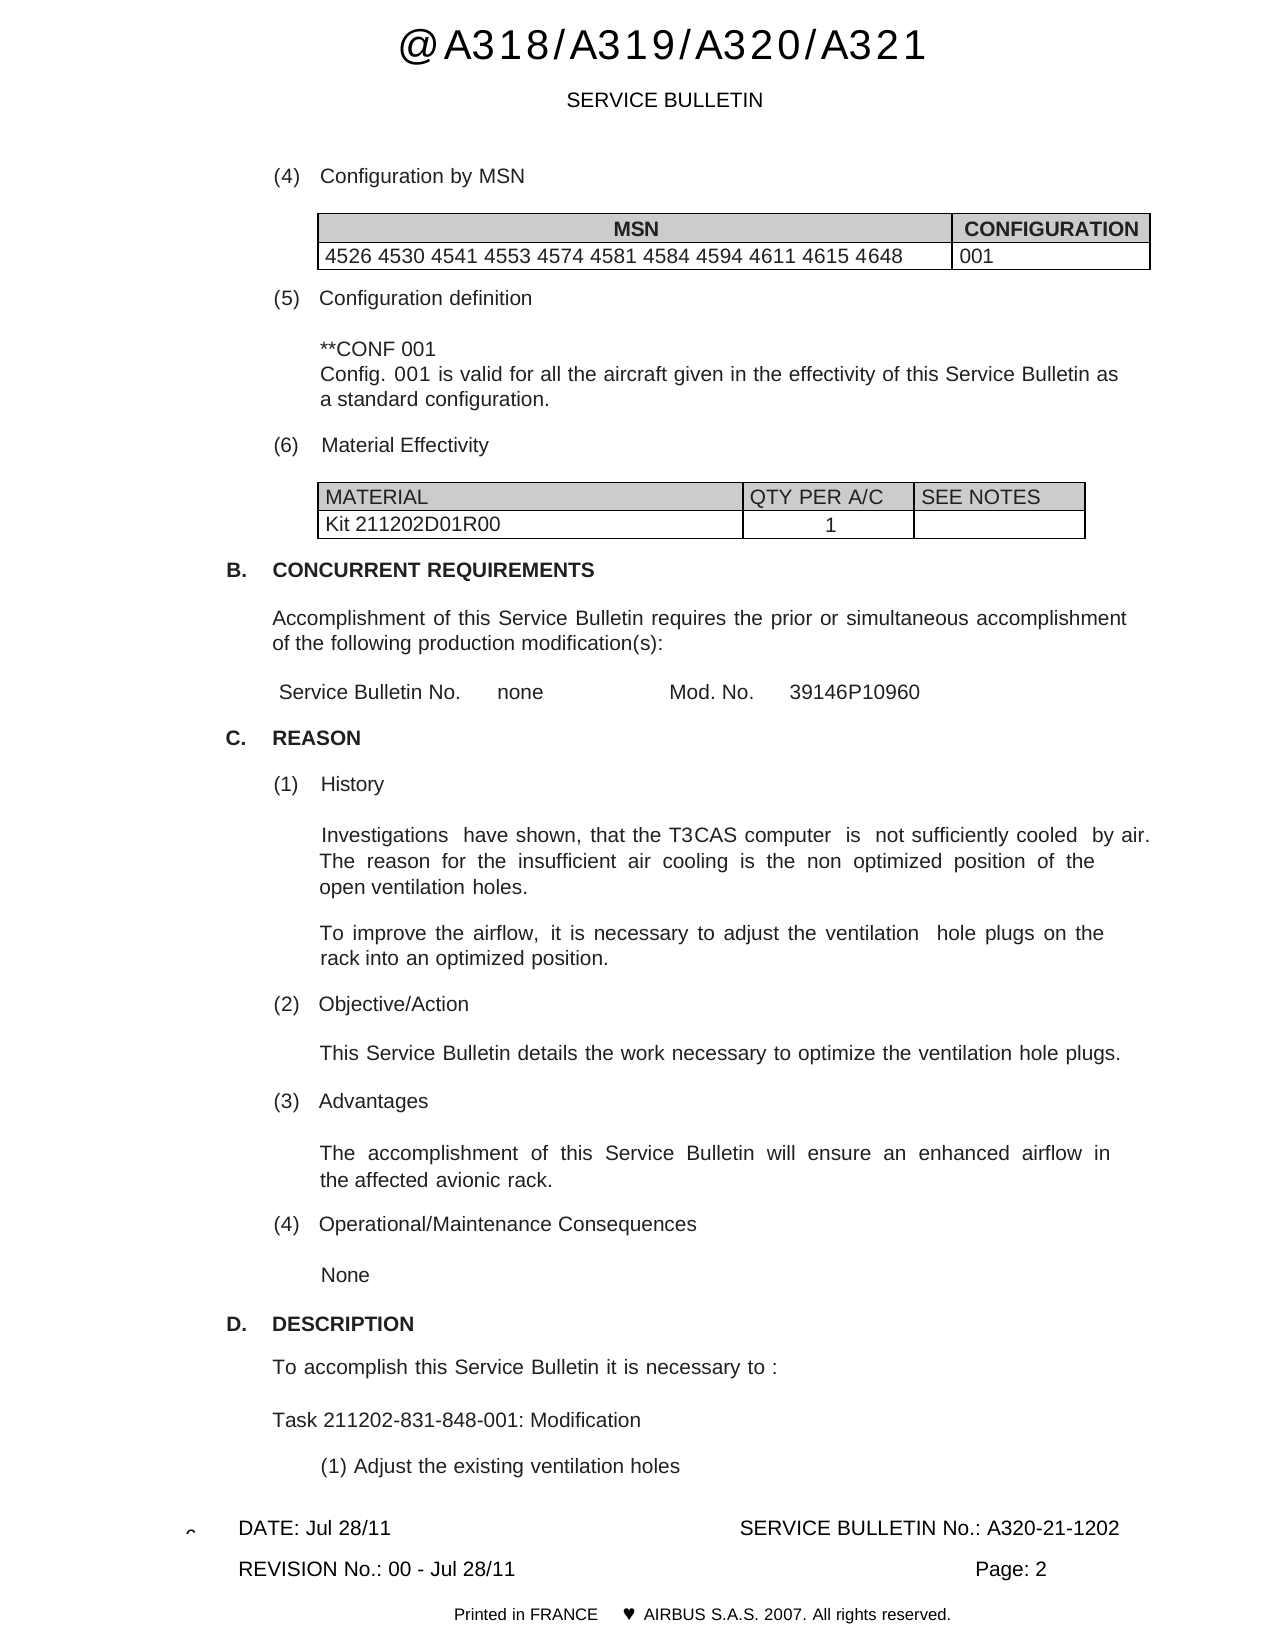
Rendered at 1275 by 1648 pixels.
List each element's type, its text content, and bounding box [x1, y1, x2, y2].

text Investigations have shown, that the T3CAS computer is not sufficiently cooled by air. The reason for the insufficient air cooling is the non optimized position of the open ventilation holes. [319, 822, 1151, 899]
text SERVICE BULLETIN [566, 92, 1152, 112]
table_cell 1 [744, 511, 913, 538]
text To improve the airflow, it is necessary to adjust the ventilation hole plugs on the rack into an optimized position. [319, 921, 1151, 970]
table_header SEE NOTES [915, 483, 1084, 510]
text (1) History [273, 774, 1152, 798]
text D. DESCRIPTION [226, 1315, 1152, 1335]
text REVISION No.: 00 - Jul 28/11 Page: 2 [238, 1561, 1152, 1605]
text Printed in FRANCE © AIRBUS S.A.S. 2007. All rights reserved. [454, 1605, 1152, 1627]
text Accomplishment of this Service Bulletin requires the prior or simultaneous accomplishment of the following production modification(s): [272, 606, 1151, 654]
table_header CONFIGURATION [953, 214, 1149, 242]
text None [321, 1267, 1152, 1287]
text To accomplish this Service Bulletin it is necessary to : [272, 1359, 1152, 1408]
text Task 211202-831-848-001: Modification [272, 1408, 1152, 1432]
text DATE: Jul 28/11 SERVICE BULLETIN No.: A320-21-1202 [238, 1516, 1152, 1540]
text This Service Bulletin details the work necessary to optimize the ventilation hole plugs. [319, 1043, 1152, 1068]
table_header QTY PER A/C [744, 483, 913, 510]
text (1) Adjust the existing ventilation holes [320, 1457, 1152, 1481]
text B. CONCURRENT REQUIREMENTS [226, 562, 465, 581]
text (5) Configuration definition [273, 288, 1152, 313]
table_cell 001 [953, 243, 1149, 269]
text Service Bulletin No. none Mod. No. 39146P10960 [278, 680, 1152, 704]
text @A318/A319/A320/A321 [397, 31, 1152, 66]
table_header MSN [319, 214, 951, 242]
text **CONF 001 [320, 341, 1152, 361]
text (6) Material Effectivity [273, 435, 1152, 459]
text (4) Configuration by MSN [273, 166, 1152, 190]
table_cell Kit 211202D01R00 [319, 511, 742, 538]
text (2) Objective/Action [273, 994, 1152, 1019]
text (3) Advantages [273, 1092, 1152, 1116]
text B. CONCURRENT REQUIREMENTS [465, 562, 1152, 581]
text C. REASON [225, 730, 1152, 749]
table_header MATERIAL [319, 483, 742, 510]
table_cell 4526 4530 4541 4553 4574 4581 4584 4594 4611 4615 4648 [319, 243, 951, 269]
text The accomplishment of this Service Bulletin will ensure an enhanced airflow in the affected avionic rack. [319, 1141, 1151, 1191]
text (4) Operational/Maintenance Consequences [273, 1214, 1152, 1238]
text Config. 001 is valid for all the aircraft given in the effectivity of this Service Bulletin as a standard configuration. [320, 361, 1136, 410]
table_cell [915, 511, 1084, 538]
